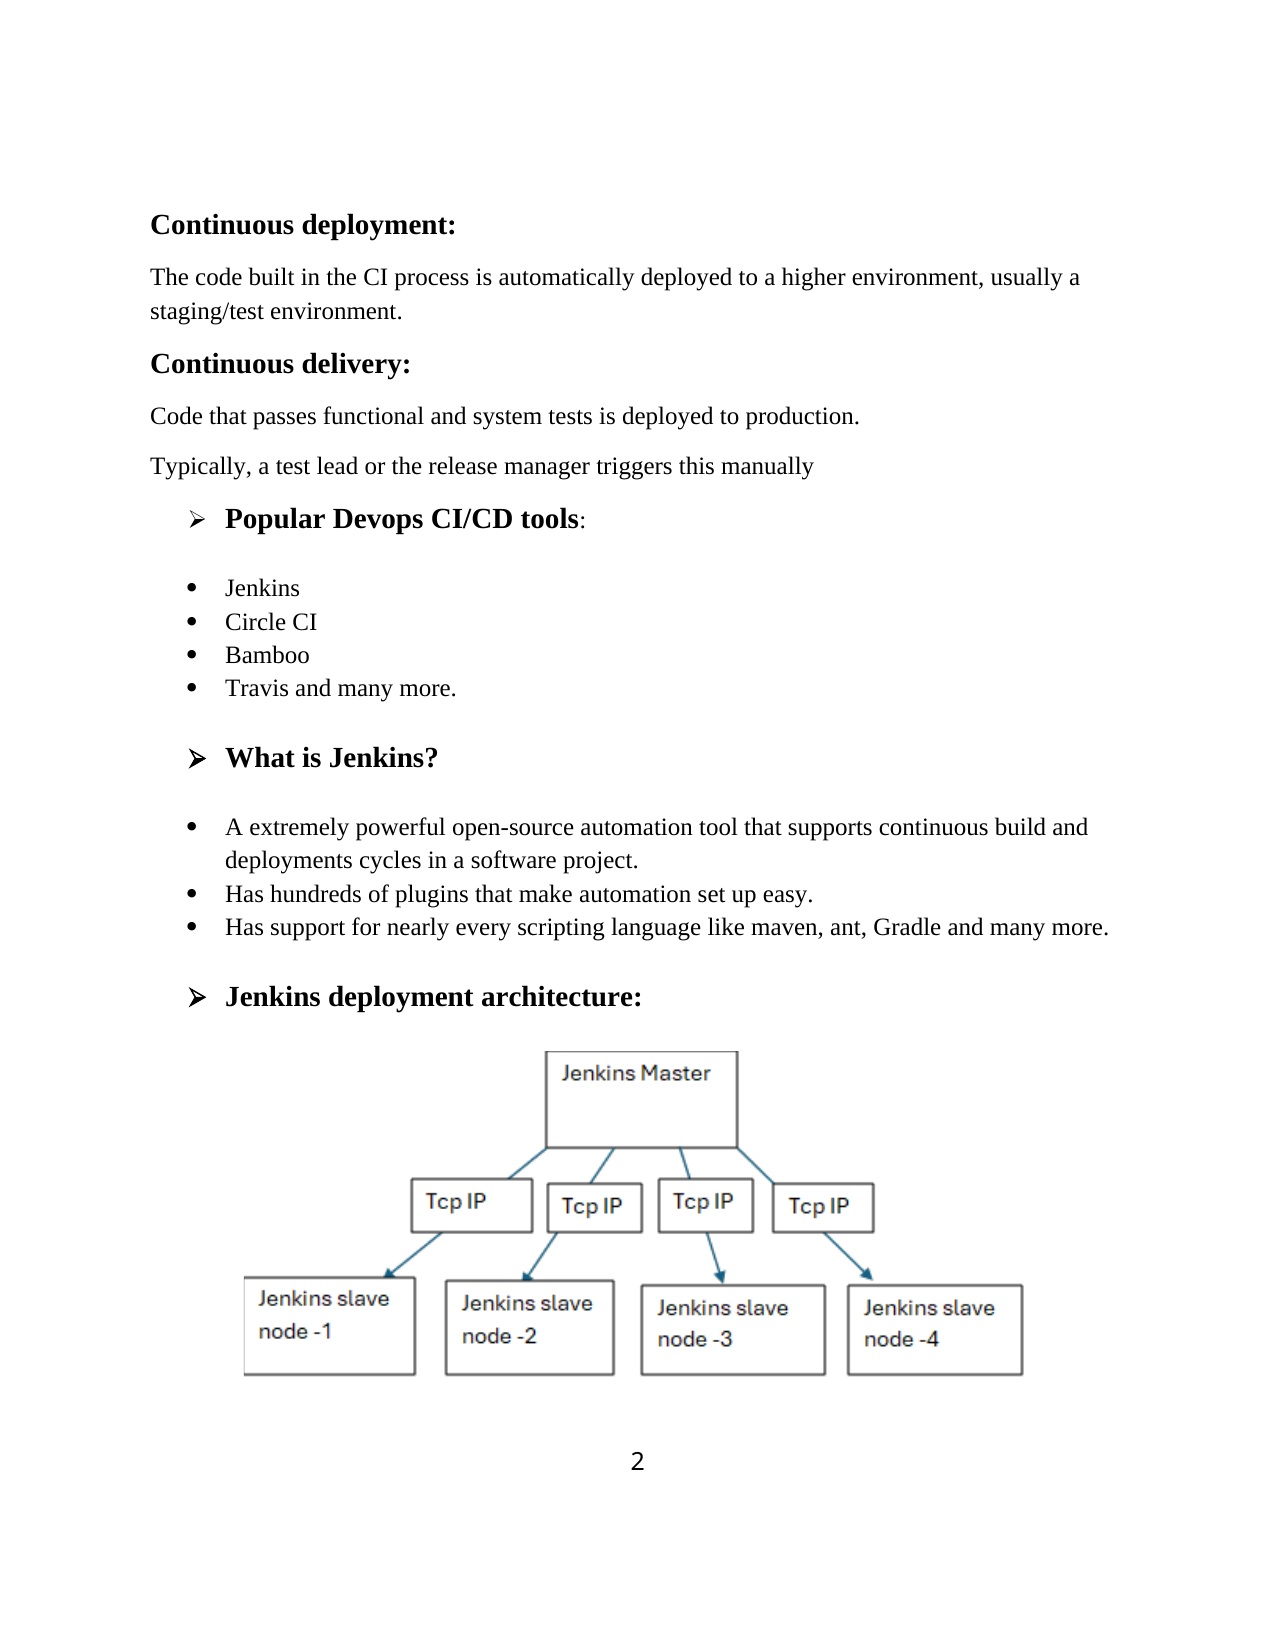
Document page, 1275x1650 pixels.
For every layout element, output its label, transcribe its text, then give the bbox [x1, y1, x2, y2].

list A extremely powerful open-source automation tool that supports continuous build and deployments cycles in a software project. [187, 812, 1125, 874]
text Code that passes functional and system tests is deployed to production. [150, 401, 1125, 430]
text Continuous delivery: [150, 346, 1125, 379]
text Typically, a test lead or the release manager triggers this manually [150, 451, 1125, 480]
text The code built in the CI process is automatically deployed to a higher environment, usually a staging/test environment. [150, 262, 1125, 324]
list Has support for nearly every scripting language like maven, ant, Gradle and many more. [187, 912, 1125, 941]
list Jenkins [187, 573, 1125, 602]
list Jenkins deployment architecture: [187, 979, 1125, 1012]
list Travis and many more. [187, 673, 1125, 702]
list Popular Devops CI/CD tools: [187, 501, 1125, 535]
list What is Jenkins? [187, 740, 1125, 774]
list Bamboo [187, 640, 1125, 669]
list Has hundreds of plugins that make automation set up easy. [187, 879, 1125, 908]
text Continuous deployment: [150, 207, 1125, 240]
list Circle CI [187, 607, 1125, 636]
